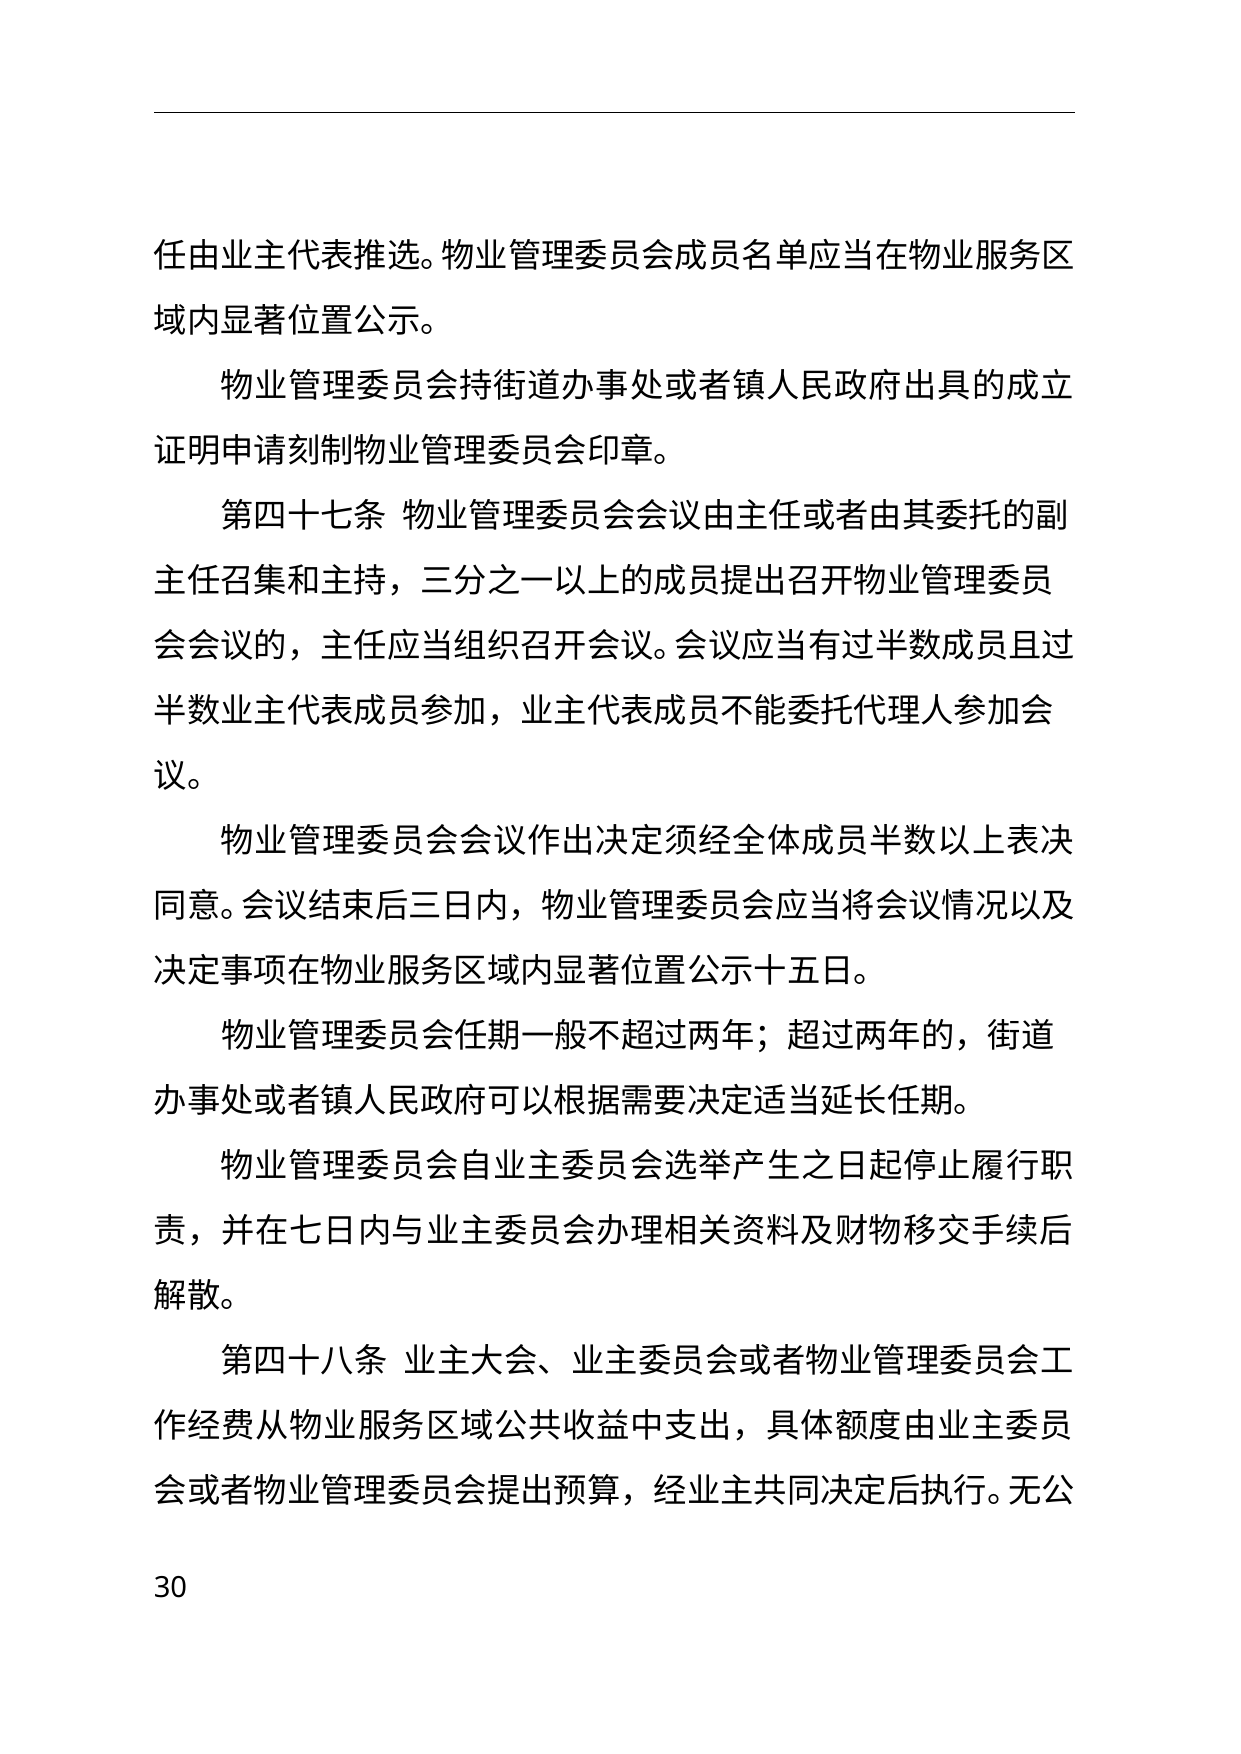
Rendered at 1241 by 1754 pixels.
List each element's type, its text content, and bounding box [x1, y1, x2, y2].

text 第四十七条 物业管理委员会会议由主任或者由其委托的副主任召集和主持，三分之一以上的成员提出召开物业管理委员会会议的，主任应当组织召开会议。会议应当有过半数成员且过半数业主代表成员参加，业主代表成员不能委托代理人参加会议。 [153, 480, 1075, 805]
text 物业管理委员会自业主委员会选举产生之日起停止履行职责，并在七日内与业主委员会办理相关资料及财物移交手续后解散。 [153, 1130, 1075, 1325]
text 物业管理委员会会议作出决定须经全体成员半数以上表决同意。会议结束后三日内，物业管理委员会应当将会议情况以及决定事项在物业服务区域内显著位置公示十五日。 [153, 805, 1075, 1000]
text 第四十八条 业主大会、业主委员会或者物业管理委员会工作经费从物业服务区域公共收益中支出，具体额度由业主委员会或者物业管理委员会提出预算，经业主共同决定后执行。无公共收益或者公共收益不足以支付的，由全体业主共同承担。 [153, 1325, 1075, 1520]
text 物业管理委员会持街道办事处或者镇人民政府出具的成立证明申请刻制物业管理委员会印章。 [153, 350, 1075, 480]
text 物业管理委员会主任由村（居）民委员会代表担任，副主任由业主代表推选。物业管理委员会成员名单应当在物业服务区域内显著位置公示。 [153, 220, 1075, 350]
text 物业管理委员会任期一般不超过两年；超过两年的，街道办事处或者镇人民政府可以根据需要决定适当延长任期。 [153, 1000, 1075, 1130]
